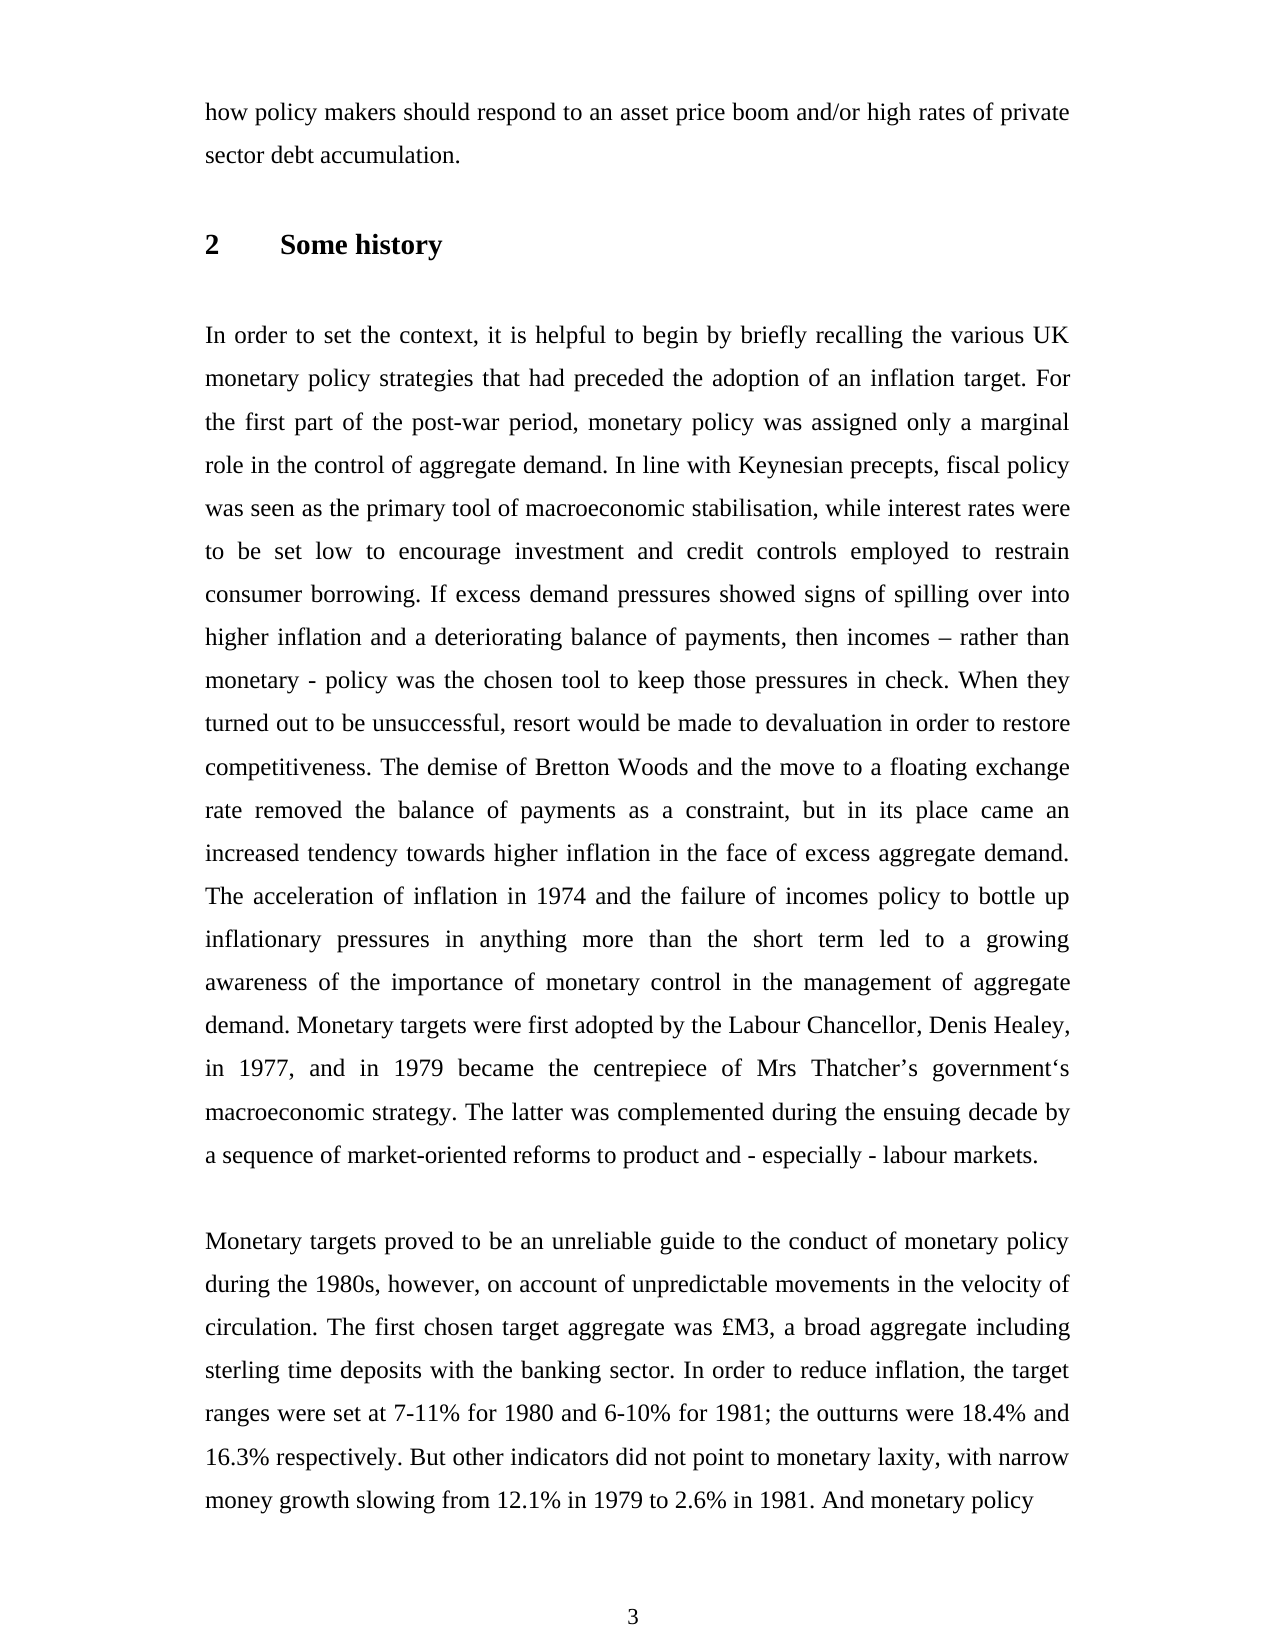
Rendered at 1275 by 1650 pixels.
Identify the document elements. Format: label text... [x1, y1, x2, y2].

subtitle Some history [204, 227, 1229, 261]
text In order to set the context, it is helpful to begin by briefly recalling the various UK monetary policy strategies that had preceded the adoption of an inflation target. For the first part of the post-war period, monetary policy was assigned only a marginal role in the control of aggregate demand. In line with Keynesian precepts, fiscal policy was seen as the primary tool of macroeconomic stabilisation, while interest rates were to be set low to encourage investment and credit controls employed to restrain consumer borrowing. If excess demand pressures showed signs of spilling over into higher inflation and a deteriorating balance of payments, then incomes – rather than monetary - policy was the chosen tool to keep those pressures in check. When they turned out to be unsuccessful, resort would be made to devaluation in order to restore competitiveness. The demise of Bretton Woods and the move to a floating exchange rate removed the balance of payments as a constraint, but in its place came an increased tendency towards higher inflation in the face of excess aggregate demand. The acceleration of inflation in 1974 and the failure of incomes policy to bottle up inflationary pressures in anything more than the short term led to a growing awareness of the importance of monetary control in the management of aggregate demand. Monetary targets were first adopted by the Labour Chancellor, Denis Healey, in 1977, and in 1979 became the centrepiece of Mrs Thatcher’s government‘s macroeconomic strategy. The latter was complemented during the ensuing decade by a sequence of market-oriented reforms to product and - especially - labour markets. [205, 320, 1071, 1168]
text Monetary targets proved to be an unreliable guide to the conduct of monetary policy during the 1980s, however, on account of unpredictable movements in the velocity of circulation. The first chosen target aggregate was £M3, a broad aggregate including sterling time deposits with the banking sector. In order to reduce inflation, the target ranges were set at 7-11% for 1980 and 6-10% for 1981; the outturns were 18.4% and 16.3% respectively. But other indicators did not point to monetary laxity, with narrow money growth slowing from 12.1% in 1979 to 2.6% in 1981. And monetary policy [205, 1226, 1071, 1513]
text how policy makers should respond to an asset price boom and/or high rates of private sector debt accumulation. [205, 97, 1070, 169]
